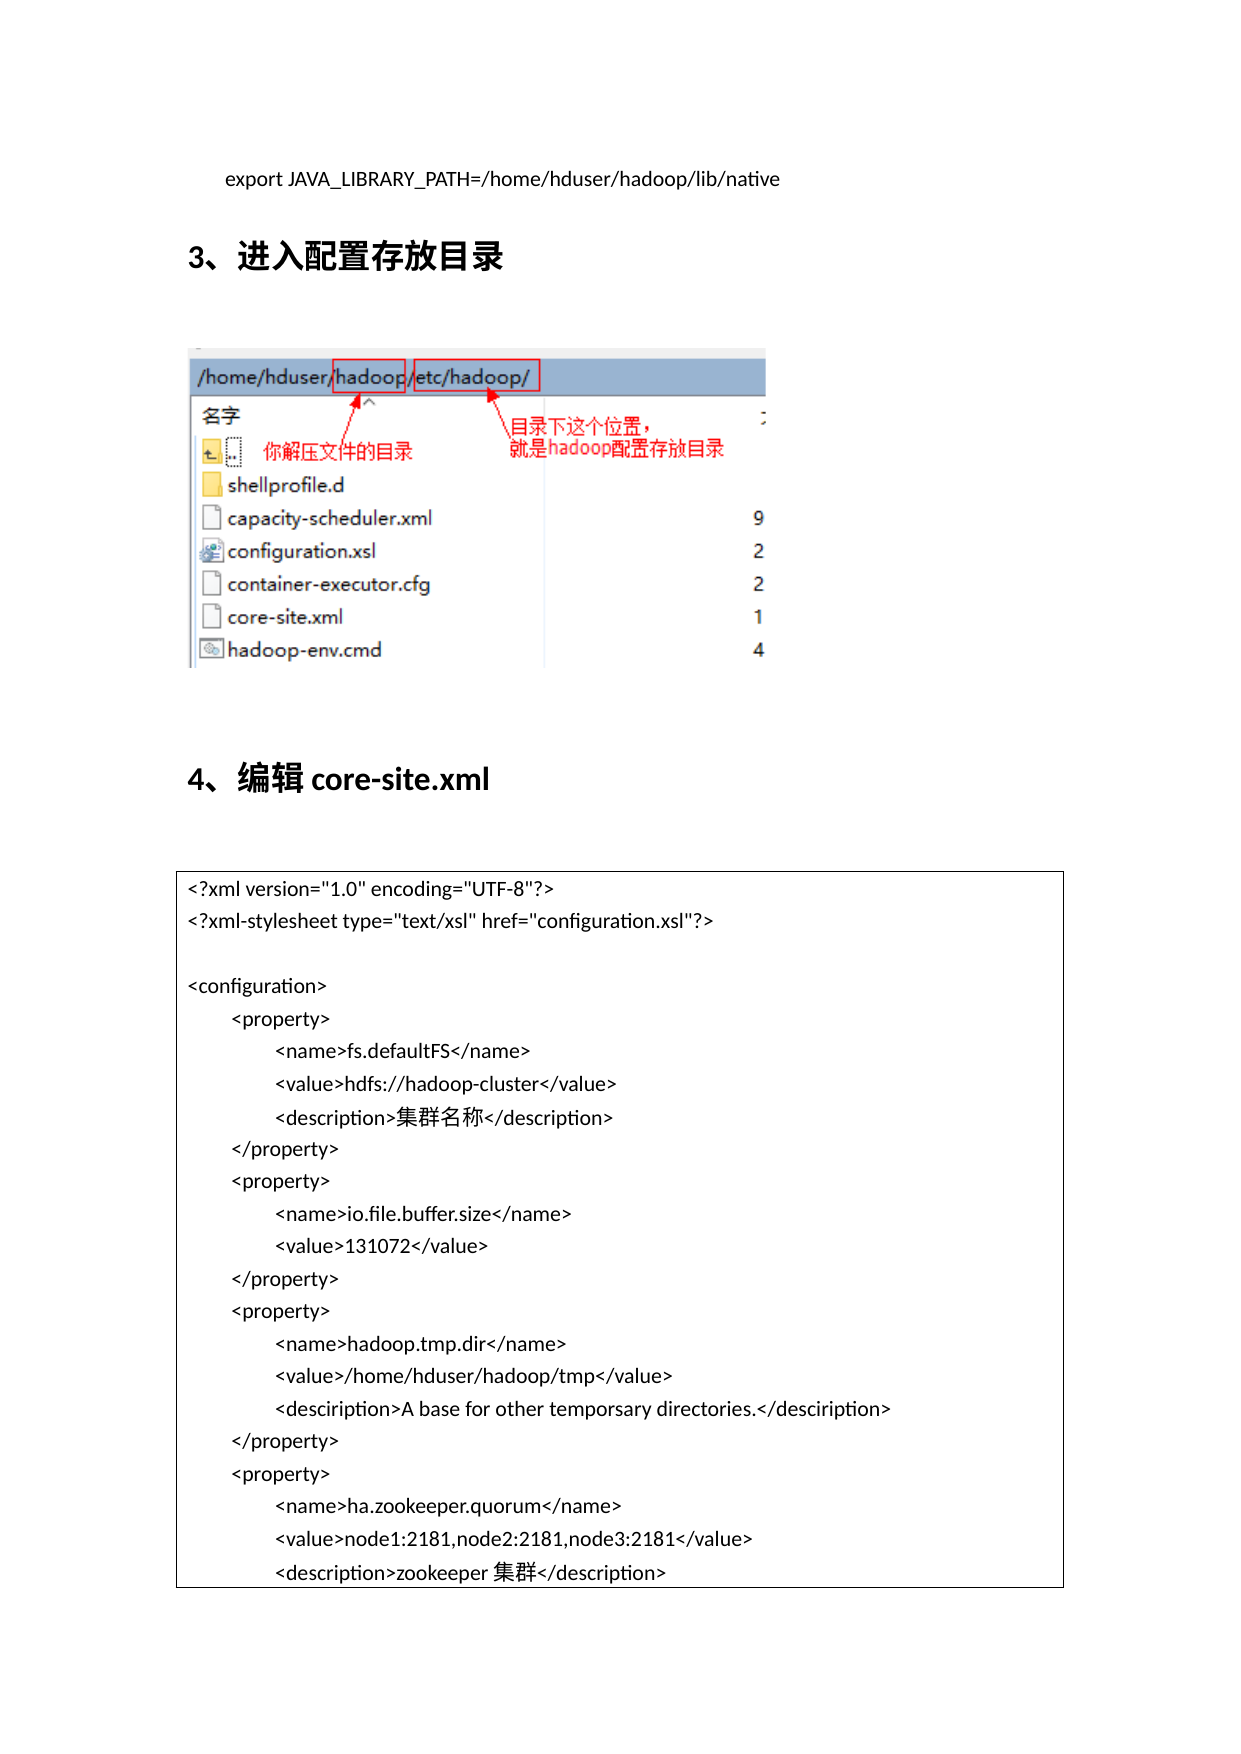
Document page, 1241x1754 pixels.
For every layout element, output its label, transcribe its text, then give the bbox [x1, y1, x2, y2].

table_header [177, 872, 1063, 1587]
picture [187, 348, 766, 668]
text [225, 162, 1053, 194]
subtitle 3、进入配置存放目录 [187, 222, 1053, 287]
subtitle 4、编辑core-site.xml [187, 744, 1053, 809]
